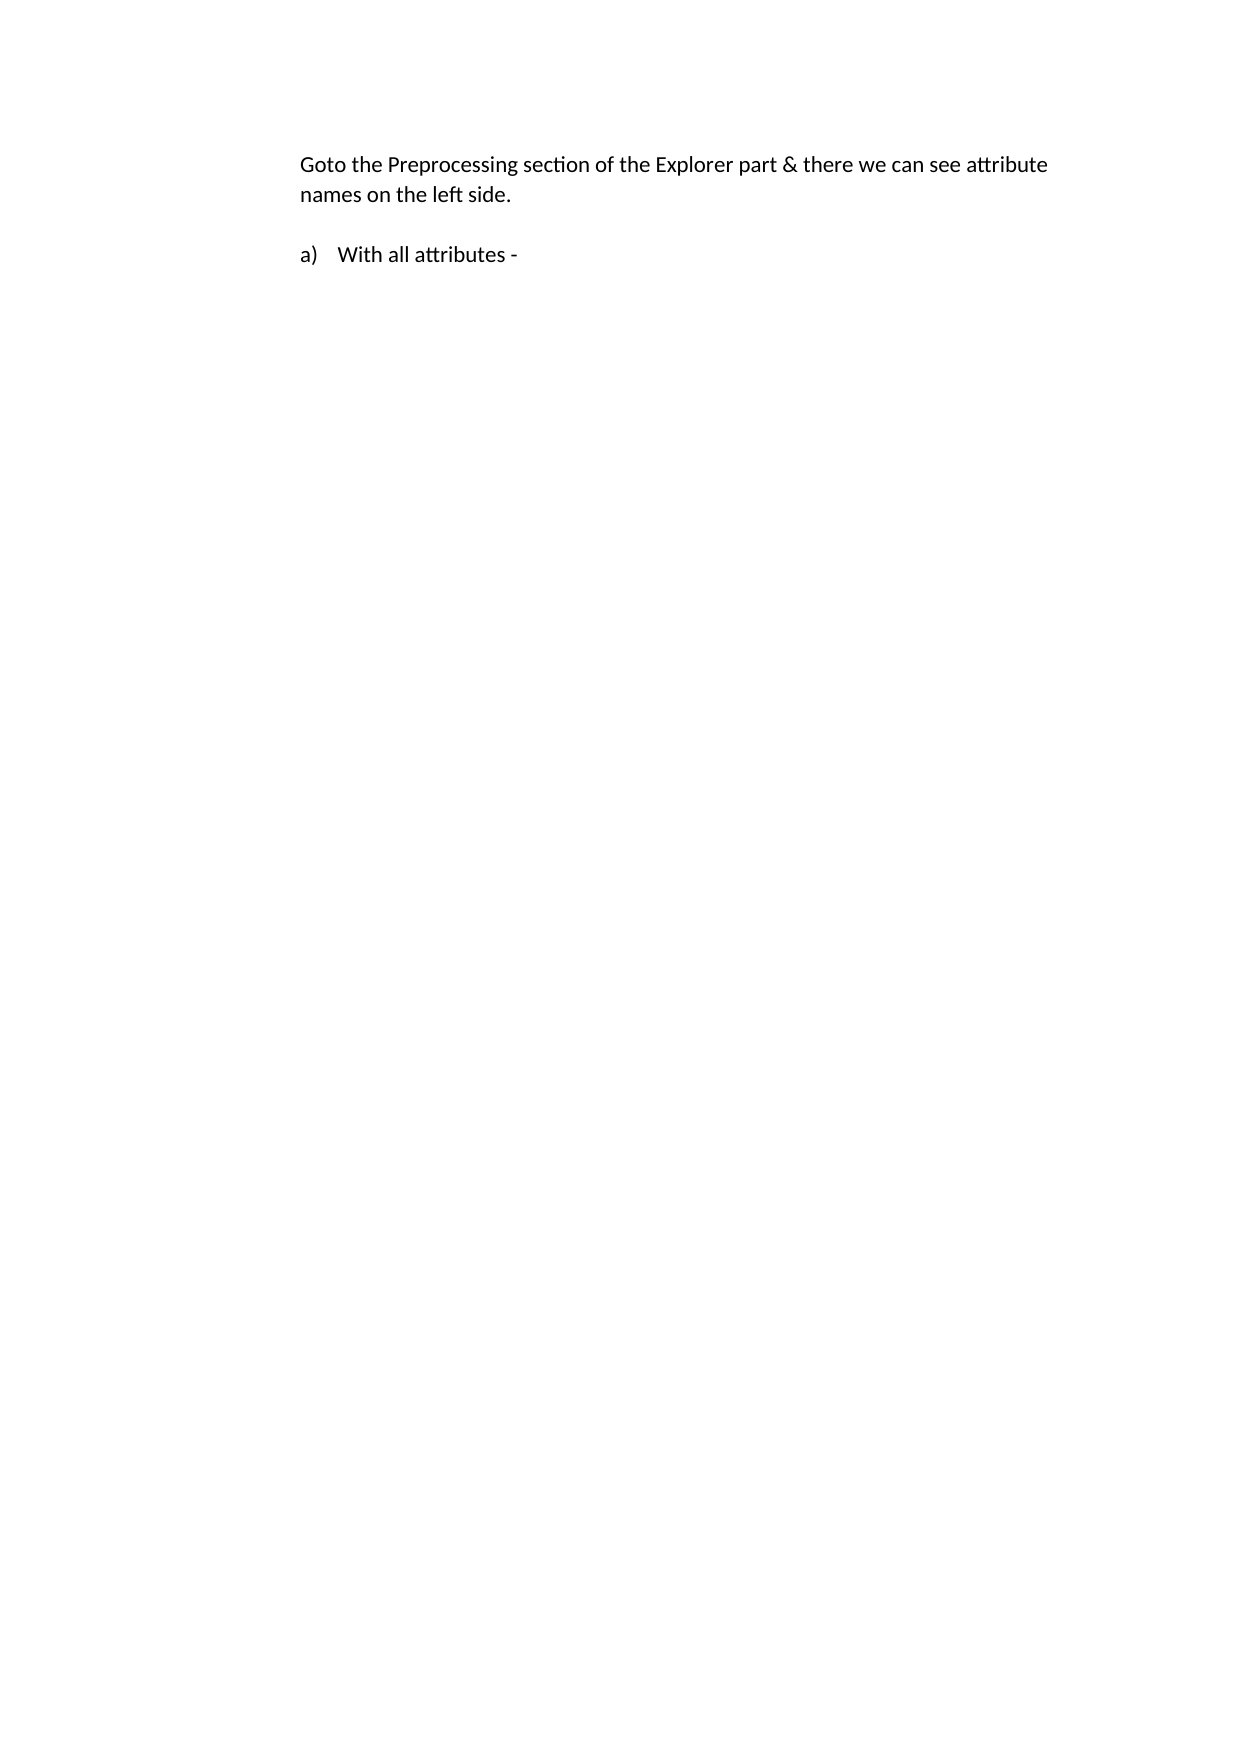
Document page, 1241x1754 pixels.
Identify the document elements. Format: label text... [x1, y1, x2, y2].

list Goto the Preprocessing section of the Explorer part & there we can see attribute names on the left side. [300, 150, 1090, 208]
list With all attributes - [300, 241, 1090, 269]
